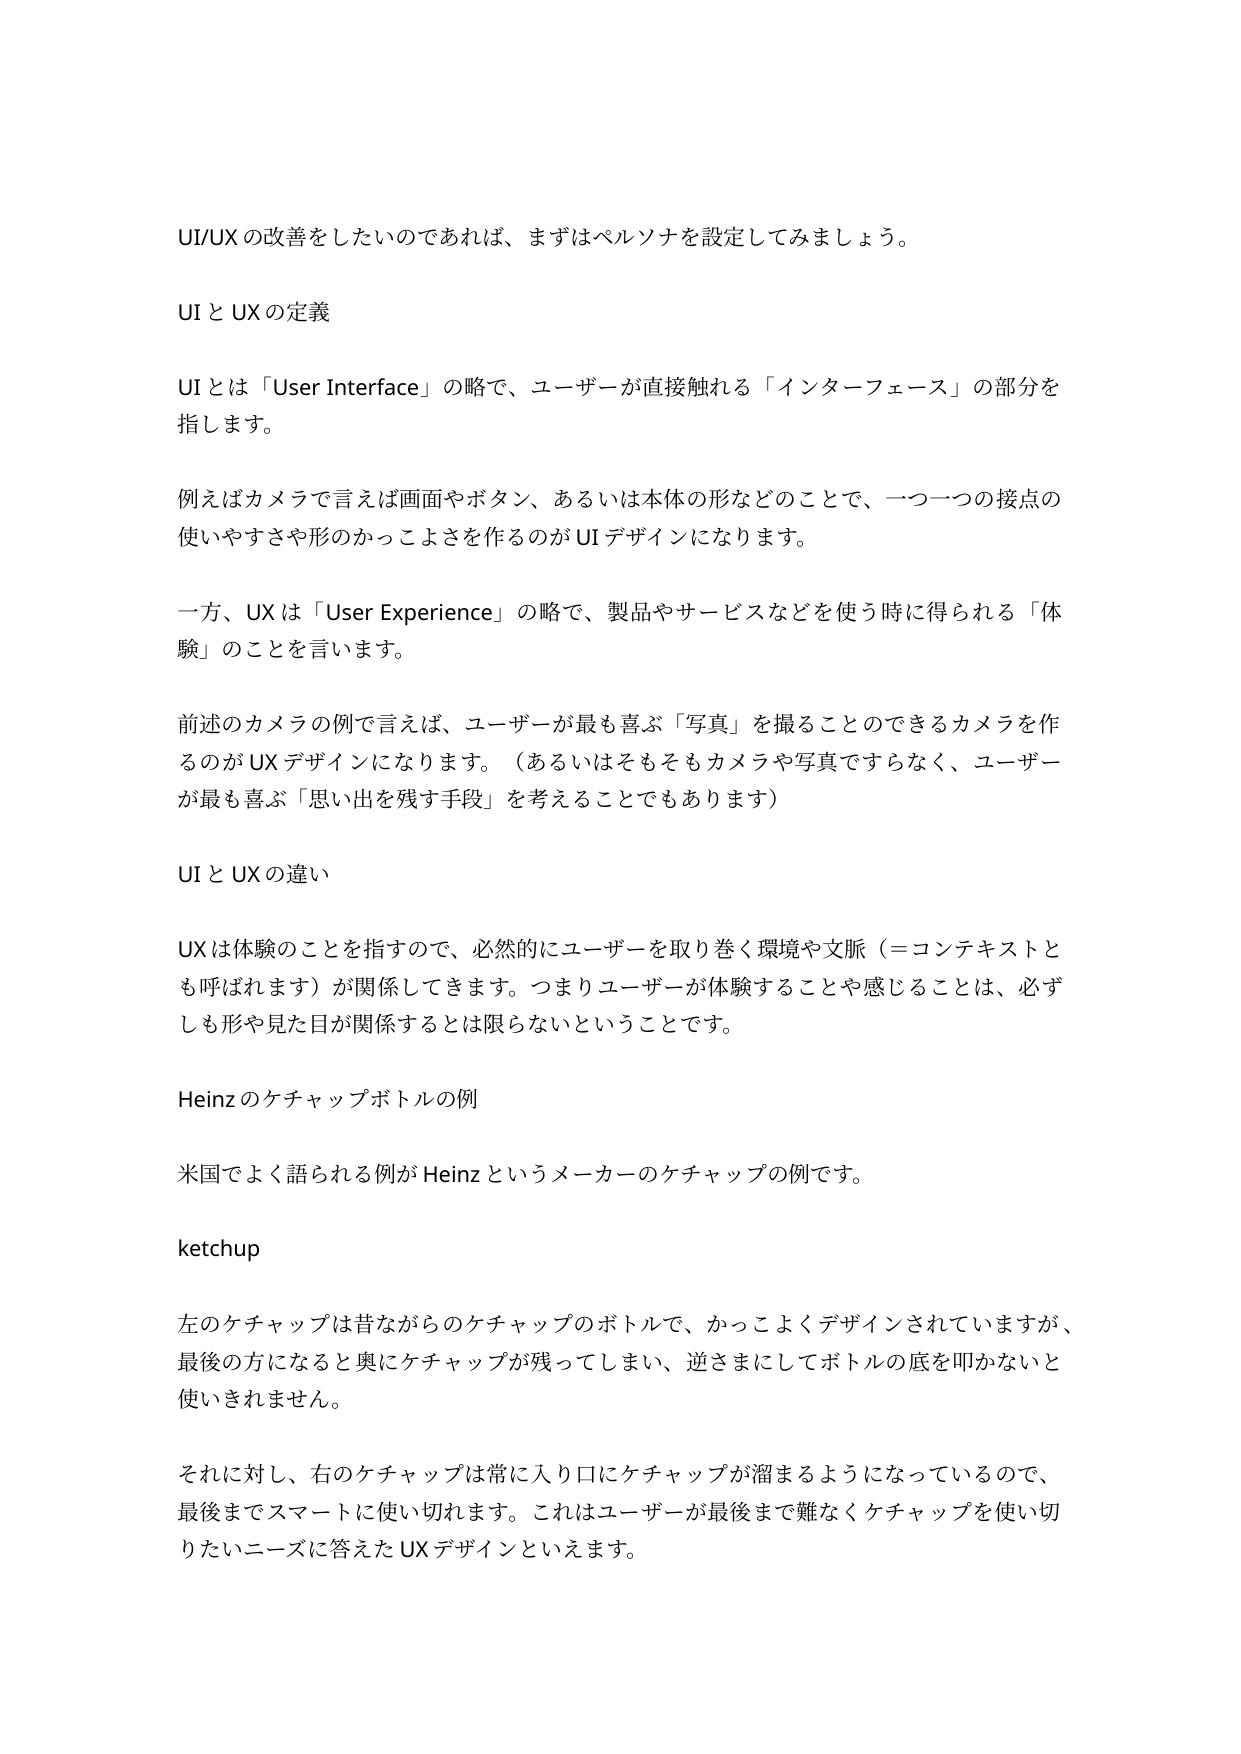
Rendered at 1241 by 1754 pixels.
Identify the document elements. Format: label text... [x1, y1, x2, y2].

text UIとUXの違い [177, 854, 1063, 892]
text 例えばカメラで言えば画面やボタン、あるいは本体の形などのことで、一つ一つの接点の使いやすさや形のかっこよさを作るのがUIデザインになります。 [177, 479, 1063, 554]
text 米国でよく語られる例がHeinzというメーカーのケチャップの例です。 [177, 1154, 1063, 1192]
text 一方、UXは「User Experience」の略で、製品やサービスなどを使う時に得られる「体験」のことを言います。 [177, 592, 1063, 667]
text 左のケチャップは昔ながらのケチャップのボトルで、かっこよくデザインされていますが、最後の方になると奥にケチャップが残ってしまい、逆さまにしてボトルの底を叩かないと使いきれません。 [177, 1304, 1063, 1417]
text UIとは「User Interface」の略で、ユーザーが直接触れる「インターフェース」の部分を指します。 [177, 367, 1063, 442]
text ketchup [177, 1229, 1063, 1267]
text UIとUXの定義 [177, 292, 1063, 329]
text 前述のカメラの例で言えば、ユーザーが最も喜ぶ「写真」を撮ることのできるカメラを作るのがUXデザインになります。（あるいはそもそもカメラや写真ですらなく、ユーザーが最も喜ぶ「思い出を残す手段」を考えることでもあります） [177, 704, 1063, 817]
text UXは体験のことを指すので、必然的にユーザーを取り巻く環境や文脈（＝コンテキストとも呼ばれます）が関係してきます。つまりユーザーが体験することや感じることは、必ずしも形や見た目が関係するとは限らないということです。 [177, 929, 1063, 1042]
text UI/UXの改善をしたいのであれば、まずはペルソナを設定してみましょう。 [177, 217, 1063, 254]
text Heinzのケチャップボトルの例 [177, 1079, 1063, 1117]
text それに対し、右のケチャップは常に入り口にケチャップが溜まるようになっているので、最後までスマートに使い切れます。これはユーザーが最後まで難なくケチャップを使い切りたいニーズに答えたUXデザインといえます。 [177, 1454, 1063, 1567]
